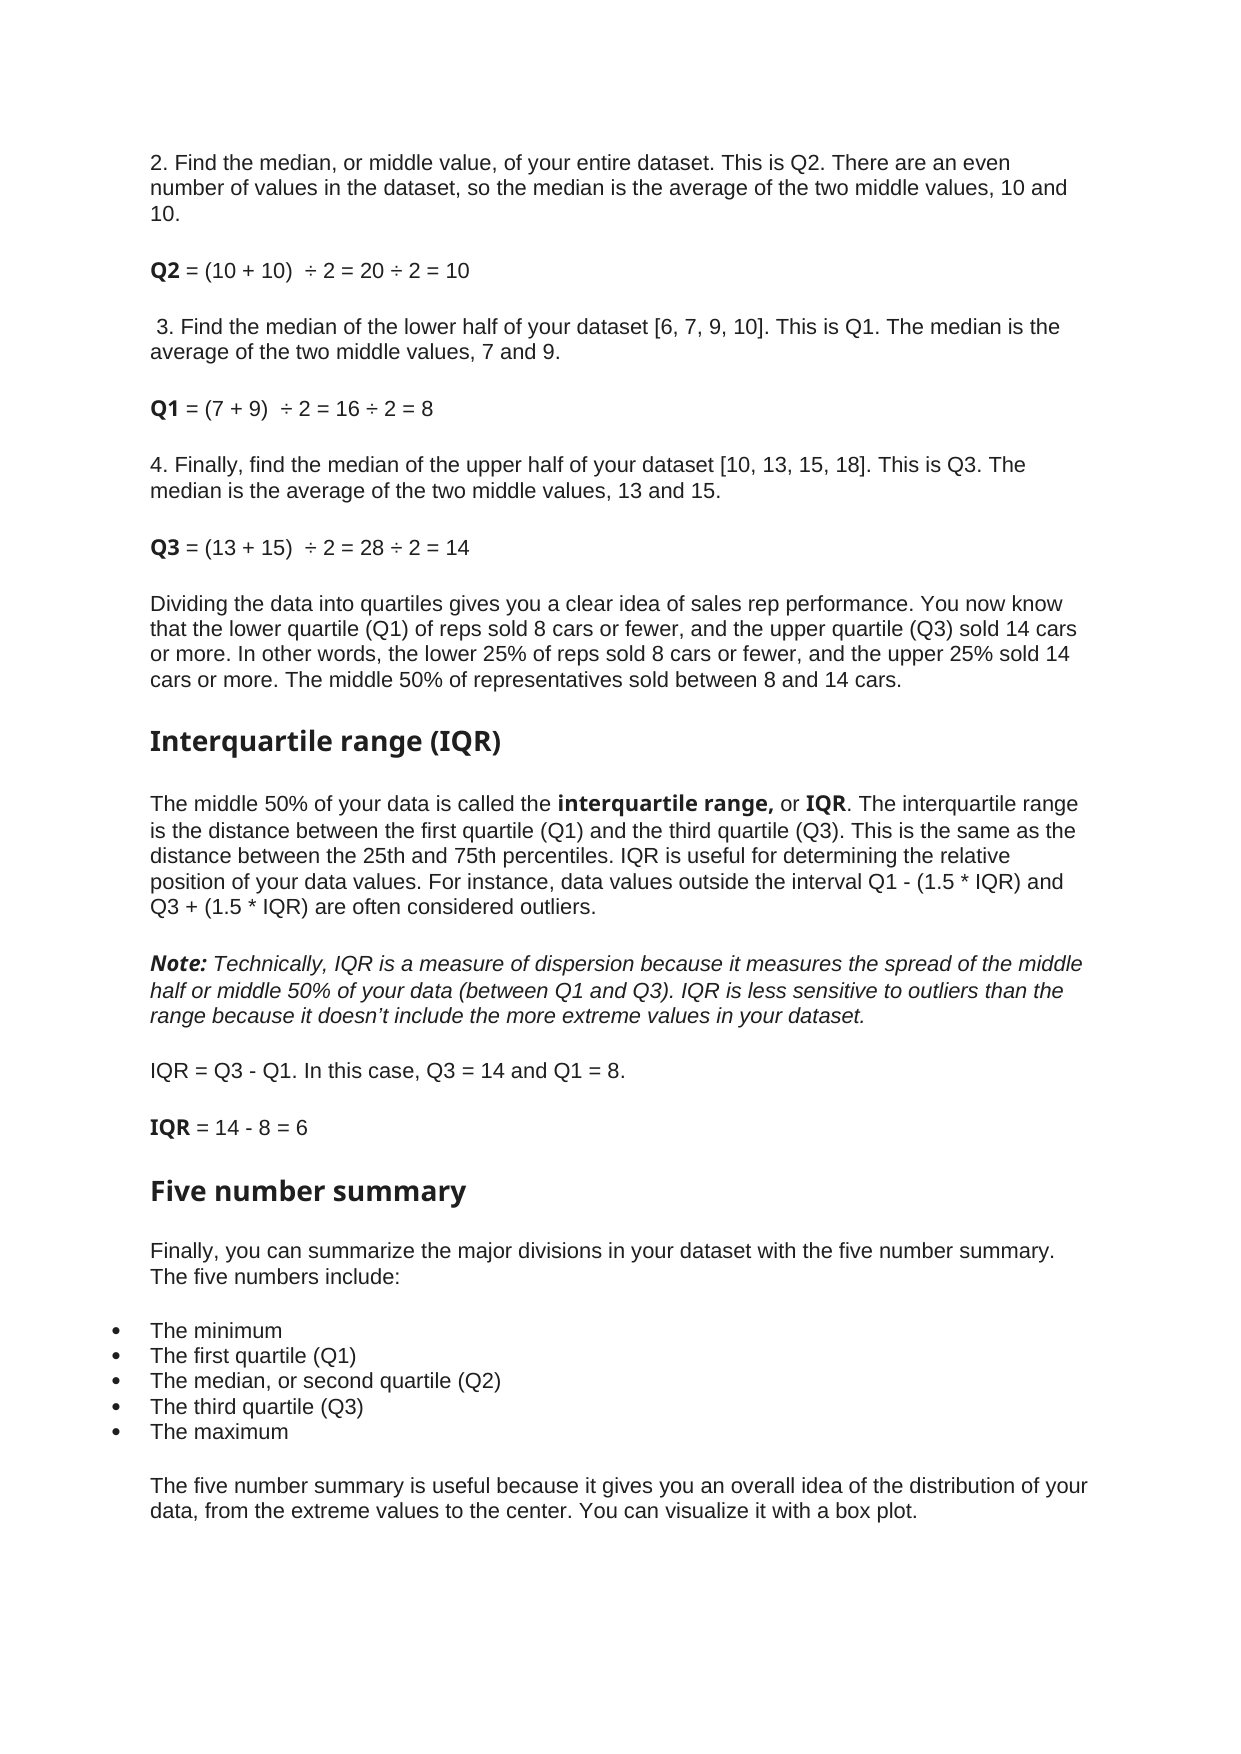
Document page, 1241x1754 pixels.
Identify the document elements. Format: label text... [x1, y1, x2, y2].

list The first quartile (Q1) [112, 1343, 1090, 1368]
text Finally, you can summarize the major divisions in your dataset with the five number summary. The five numbers include: [150, 1238, 1090, 1289]
text Note: Technically, IQR is a measure of dispersion because it measures the spread of the middle half or middle 50% of your data (between Q1 and Q3). IQR is less sensitive to outliers than the range because it doesn’t include the more extreme values in your dataset. [150, 948, 1090, 1028]
text Q2 = (10 + 10) ÷ 2 = 20 ÷ 2 = 10 [150, 255, 1090, 284]
text The middle 50% of your data is called the interquartile range, or IQR. The interquartile range is the distance between the first quartile (Q1) and the third quartile (Q3). This is the same as the distance between the 25th and 75th percentiles. IQR is useful for determining the relative position of your data values. For instance, data values outside the interval Q1 - (1.5 * IQR) and Q3 + (1.5 * IQR) are often considered outliers. [150, 788, 1090, 919]
text Dividing the data into quartiles gives you a clear idea of sales rep performance. You now know that the lower quartile (Q1) of reps sold 8 cars or fewer, and the upper quartile (Q3) sold 14 cars or more. In other words, the lower 25% of reps sold 8 cars or fewer, and the upper 25% sold 14 cars or more. The middle 50% of representatives sold between 8 and 14 cars. [150, 591, 1090, 692]
text Five number summary [150, 1171, 1090, 1209]
list The maximum [112, 1419, 1090, 1444]
list The median, or second quartile (Q2) [112, 1368, 1090, 1393]
list The minimum [112, 1318, 1090, 1343]
text Interquartile range (IQR) [150, 721, 1090, 759]
text IQR = Q3 - Q1. In this case, Q3 = 14 and Q1 = 8. [150, 1057, 1090, 1083]
text IQR = 14 - 8 = 6 [150, 1112, 1090, 1142]
list The third quartile (Q3) [112, 1393, 1090, 1419]
text Q1 = (7 + 9) ÷ 2 = 16 ÷ 2 = 8 [150, 393, 1090, 423]
text 4. Finally, find the median of the upper half of your dataset [10, 13, 15, 18]. This is Q3. The median is the average of the two middle values, 13 and 15. [150, 452, 1090, 503]
text 2. Find the median, or middle value, of your entire dataset. This is Q2. There are an even number of values in the dataset, so the median is the average of the two middle values, 10 and 10. [150, 150, 1090, 226]
text 3. Find the median of the lower half of your dataset [6, 7, 9, 10]. This is Q1. The median is the average of the two middle values, 7 and 9. [150, 314, 1090, 364]
text The five number summary is useful because it gives you an overall idea of the distribution of your data, from the extreme values to the center. You can visualize it with a box plot. [150, 1473, 1090, 1523]
text Q3 = (13 + 15) ÷ 2 = 28 ÷ 2 = 14 [150, 532, 1090, 562]
